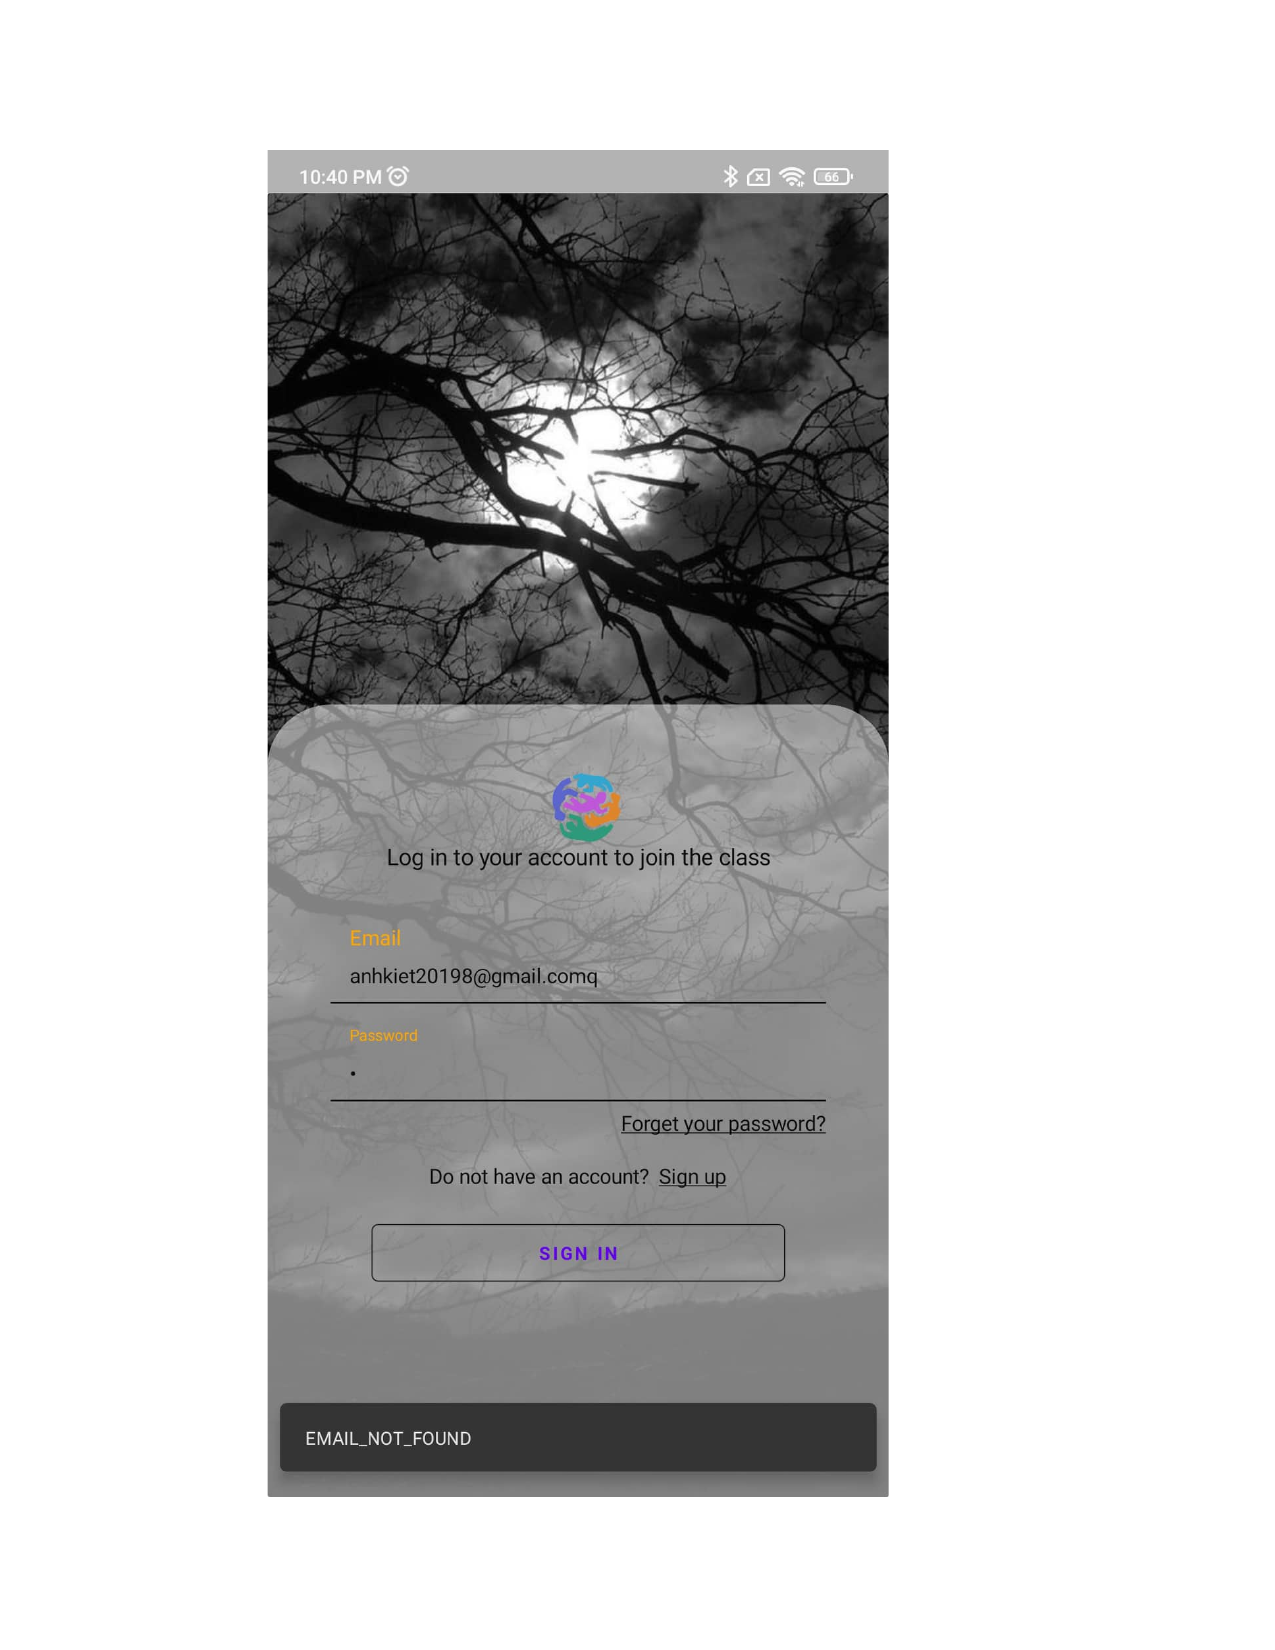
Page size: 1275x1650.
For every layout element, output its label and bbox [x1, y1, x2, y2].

picture [267, 150, 889, 1497]
